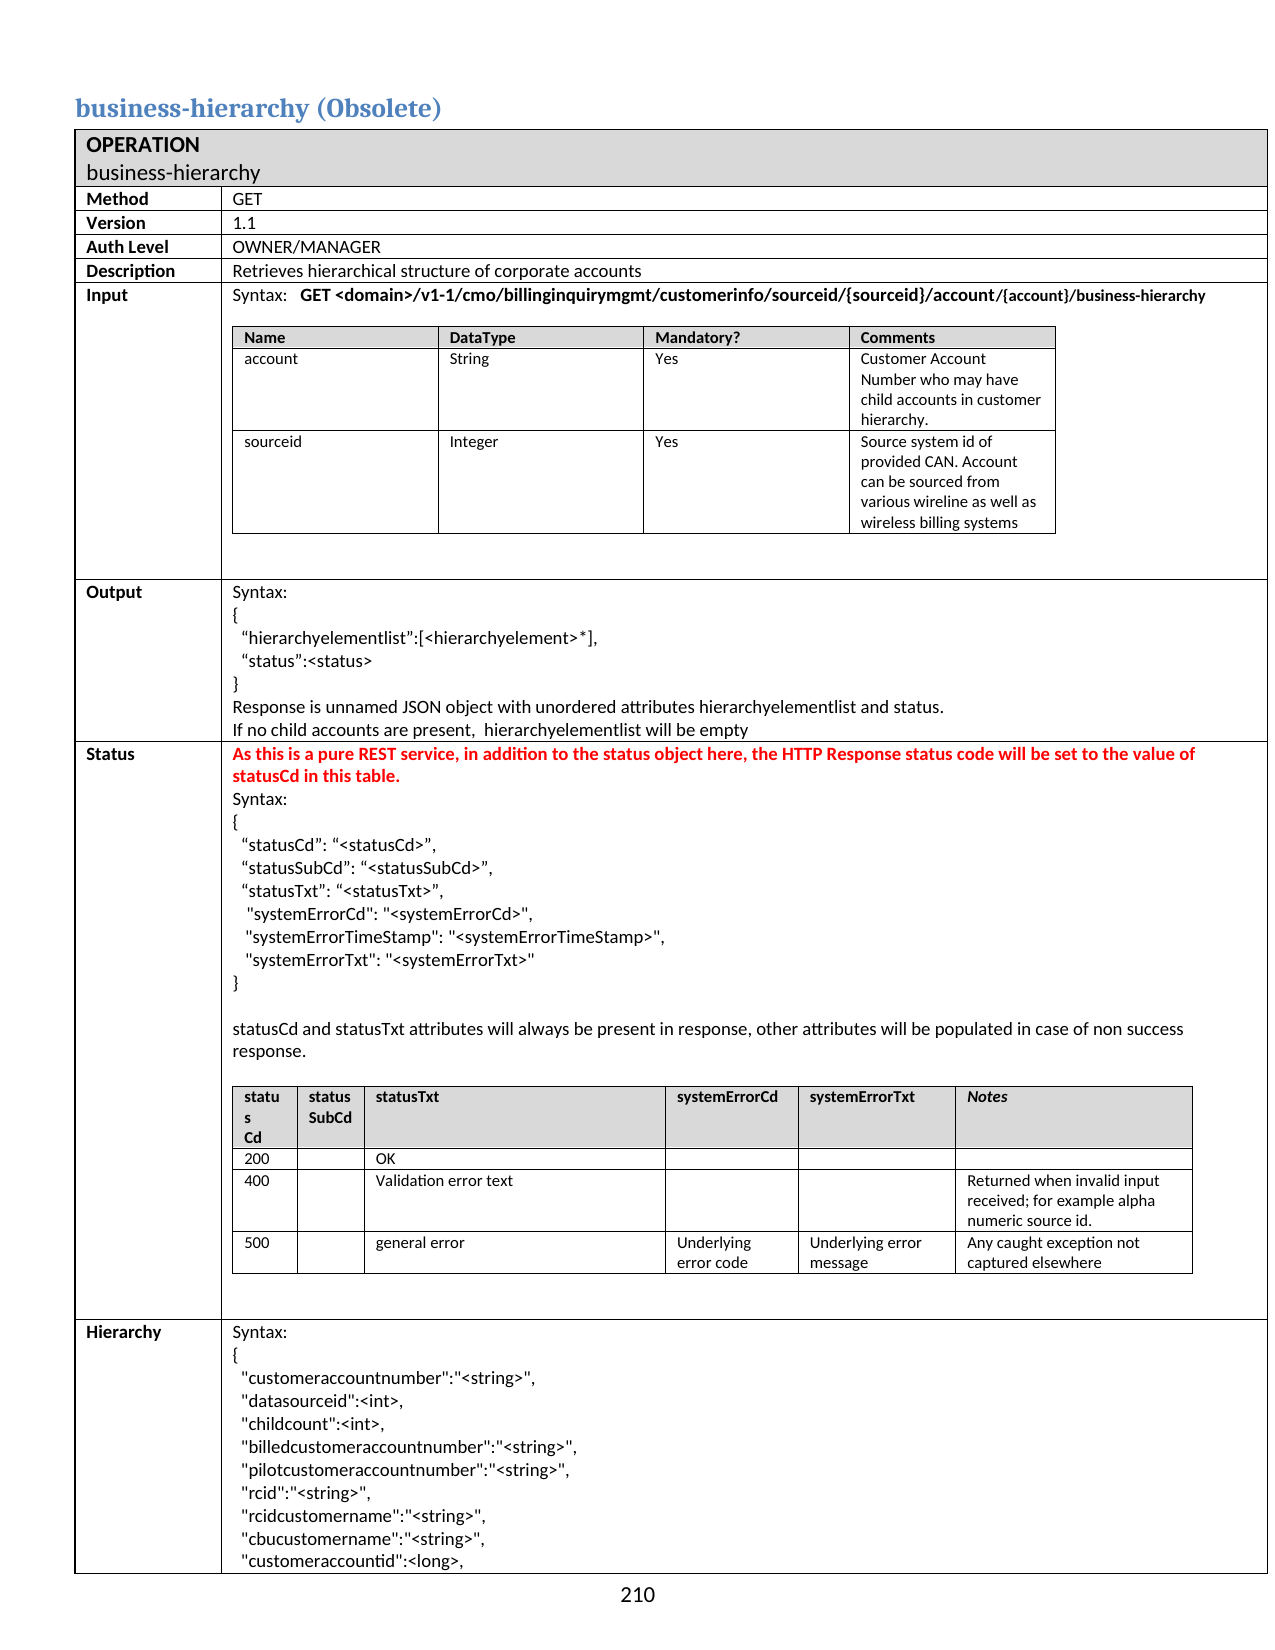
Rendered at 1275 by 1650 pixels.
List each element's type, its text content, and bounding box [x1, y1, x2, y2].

subtitle business-hierarchy (Obsolete) [75, 93, 1200, 124]
table_cell 1.1 [222, 211, 1267, 234]
table_cell Status [76, 742, 221, 1319]
table_cell Syntax: GET <domain>/v1-1/cmo/billinginquirymgmt/customerinfo/sourceid/{sourceid}/account/{account}/business-hierarchy [222, 283, 1267, 579]
table_cell Input [76, 283, 221, 579]
table_cell Auth Level [76, 235, 221, 258]
table_header OPERATION business-hierarchy [76, 130, 1267, 186]
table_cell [222, 1320, 1267, 1572]
table_cell Retrieves hierarchical structure of corporate accounts [222, 259, 1267, 282]
table_cell OWNER/MANAGER [222, 235, 1267, 258]
table_cell GET [222, 187, 1267, 210]
table_cell Output [76, 580, 221, 741]
table_cell As this is a pure REST service, in addition to the status object here, the HTTP Response status code will be set to the value of statusCd in this table. Syntax: { “statusCd”: “<statusCd>”, “statusSubCd”: “<statusSubCd>”, “statusTxt”: “<statusTxt>”, "systemErrorCd": "<systemErrorCd>", "systemErrorTimeStamp": "<systemErrorTimeStamp>", "systemErrorTxt": "<systemErrorTxt>" } statusCd and statusTxt attributes will always be present in response, other attributes will be populated in case of non success response. [222, 742, 1267, 1319]
table_cell Version [76, 211, 221, 234]
table_cell Syntax: { “hierarchyelementlist”:[<hierarchyelement>*], “status”:<status> } Response is unnamed JSON object with unordered attributes hierarchyelementlist and status. If no child accounts are present, hierarchyelementlist will be empty [222, 580, 1267, 741]
table_cell Hierarchy [76, 1320, 221, 1572]
table_cell Description [76, 259, 221, 282]
table_cell Method [76, 187, 221, 210]
